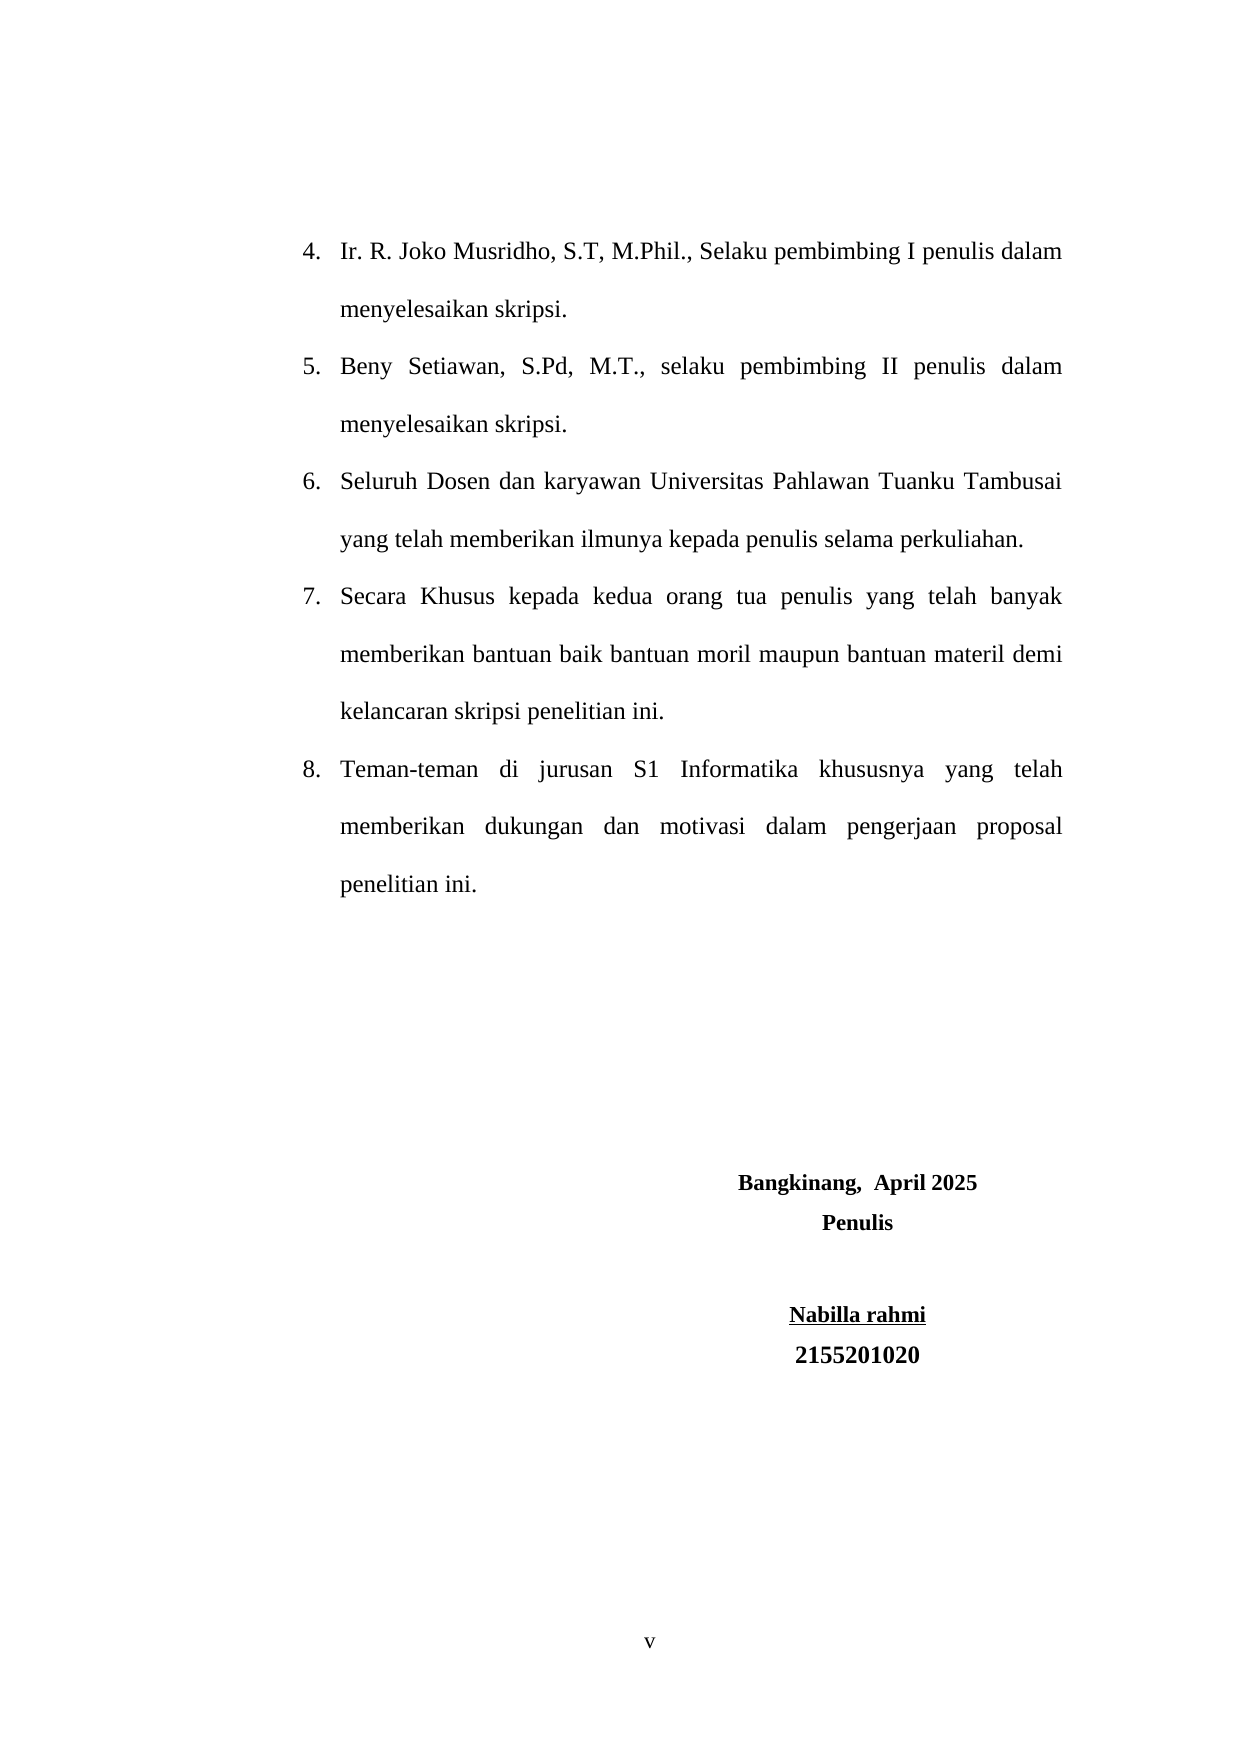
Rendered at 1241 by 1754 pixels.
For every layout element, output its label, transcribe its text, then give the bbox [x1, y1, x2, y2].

list Ir. R. Joko Musridho, S.T, M.Phil., Selaku pembimbing I penulis dalam menyelesaikan skripsi. [302, 236, 1063, 322]
list Seluruh Dosen dan karyawan Universitas Pahlawan Tuanku Tambusai yang telah memberikan ilmunya kepada penulis selama perkuliahan. [302, 466, 1063, 552]
list Teman-teman di jurusan S1 Informatika khususnya yang telah memberikan dukungan dan motivasi dalam pengerjaan proposal penelitian ini. [302, 754, 1063, 897]
list Beny Setiawan, S.Pd, M.T., selaku pembimbing II penulis dalam menyelesaikan skripsi. [302, 351, 1063, 437]
list Secara Khusus kepada kedua orang tua penulis yang telah banyak memberikan bantuan baik bantuan moril maupun bantuan materil demi kelancaran skripsi penelitian ini. [302, 581, 1063, 725]
